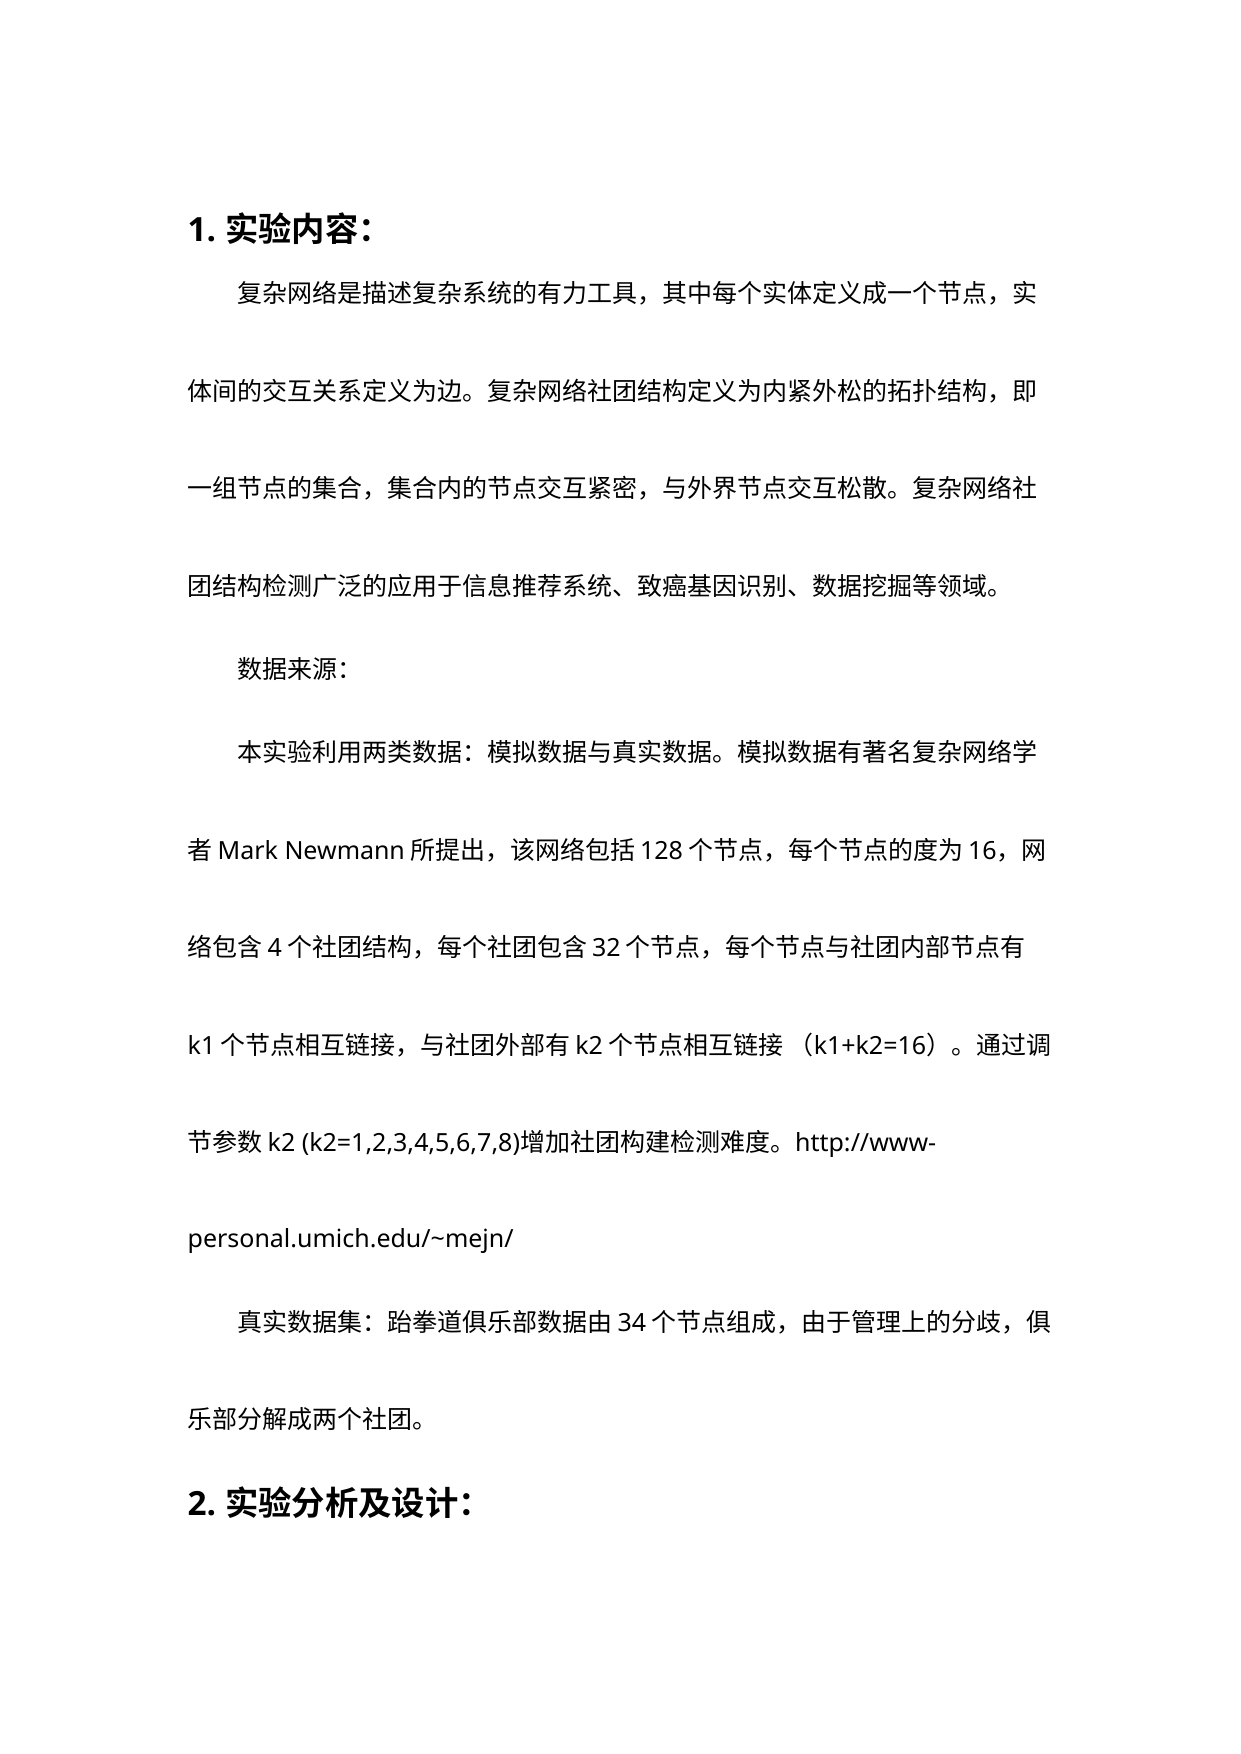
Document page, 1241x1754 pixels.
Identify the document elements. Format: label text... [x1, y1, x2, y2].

list 实验内容： [187, 194, 1053, 259]
text 真实数据集：跆拳道俱乐部数据由34个节点组成，由于管理上的分歧，俱乐部分解成两个社团。 [187, 1288, 1053, 1450]
text 本实验利用两类数据：模拟数据与真实数据。模拟数据有著名复杂网络学者Mark Newmann所提出，该网络包括128个节点，每个节点的度为16，网络包含4个社团结构，每个社团包含32个节点，每个节点与社团内部节点有k1个节点相互链接，与社团外部有k2个节点相互链接 （k1+k2=16）。通过调节参数k2 (k2=1,2,3,4,5,6,7,8)增加社团构建检测难度。http://www-personal.umich.edu/~mejn/ [187, 718, 1053, 1271]
text 数据来源： [187, 635, 1053, 700]
list 实验分析及设计： [187, 1468, 1053, 1533]
text 复杂网络是描述复杂系统的有力工具，其中每个实体定义成一个节点，实体间的交互关系定义为边。复杂网络社团结构定义为内紧外松的拓扑结构，即一组节点的集合，集合内的节点交互紧密，与外界节点交互松散。复杂网络社团结构检测广泛的应用于信息推荐系统、致癌基因识别、数据挖掘等领域。 [187, 259, 1053, 617]
